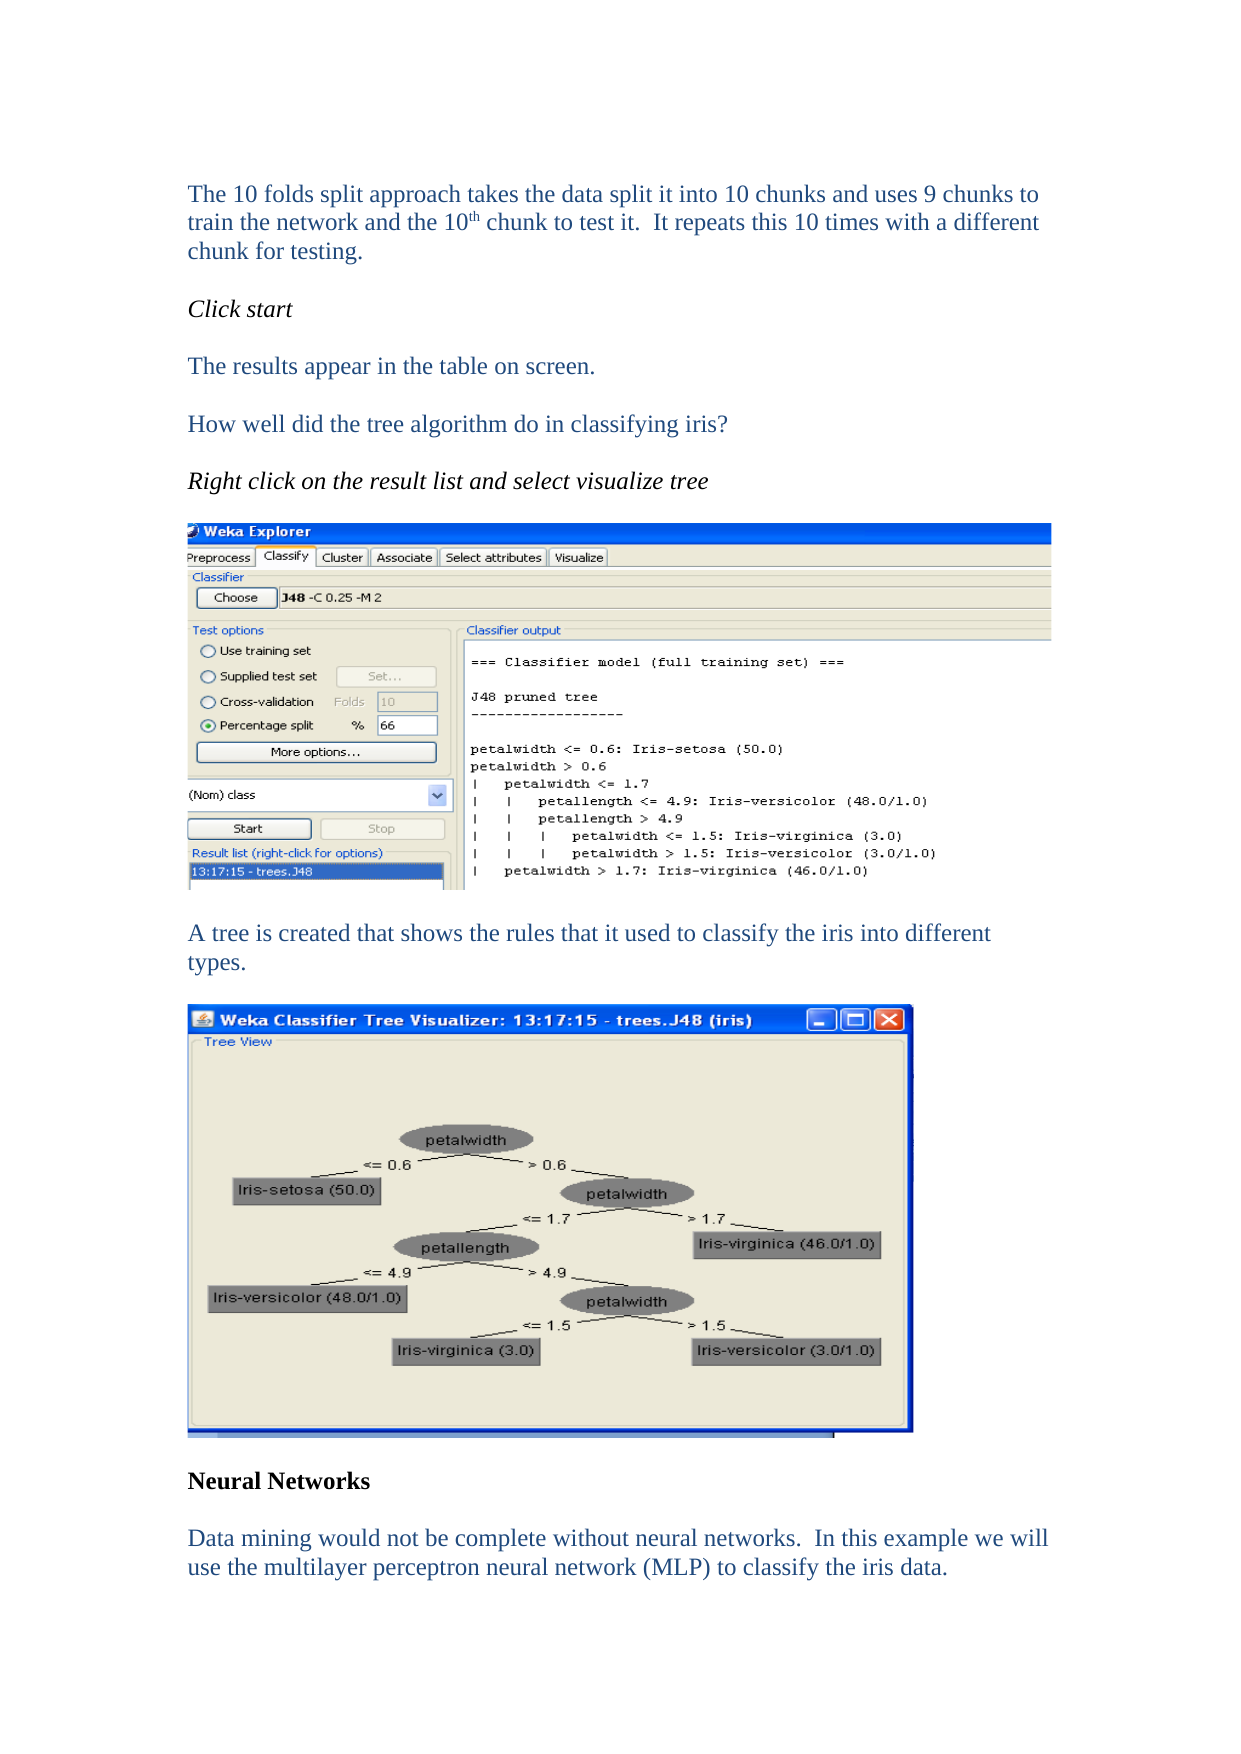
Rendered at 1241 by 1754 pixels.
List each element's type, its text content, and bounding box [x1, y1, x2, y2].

text How well did the tree algorithm do in classifying iris? [187, 409, 1053, 437]
text Right click on the result list and select visualize tree [187, 466, 1053, 495]
text The results appear in the table on screen. [187, 351, 1053, 380]
picture [187, 1004, 914, 1438]
text Data mining would not be complete without neural networks. In this example we will use the multilayer perceptron neural network (MLP) to classify the iris data. [187, 1523, 1053, 1581]
text The 10 folds split approach takes the data split it into 10 chunks and uses 9 chunks to train the network and the 10th chunk to test it. It repeats this 10 times with a different chunk for testing. [187, 179, 1053, 265]
text Neural Networks [187, 1466, 1053, 1495]
picture [187, 523, 1052, 890]
text A tree is created that shows the rules that it used to classify the iris into different types. [187, 918, 1053, 976]
text Click start [187, 294, 1053, 322]
